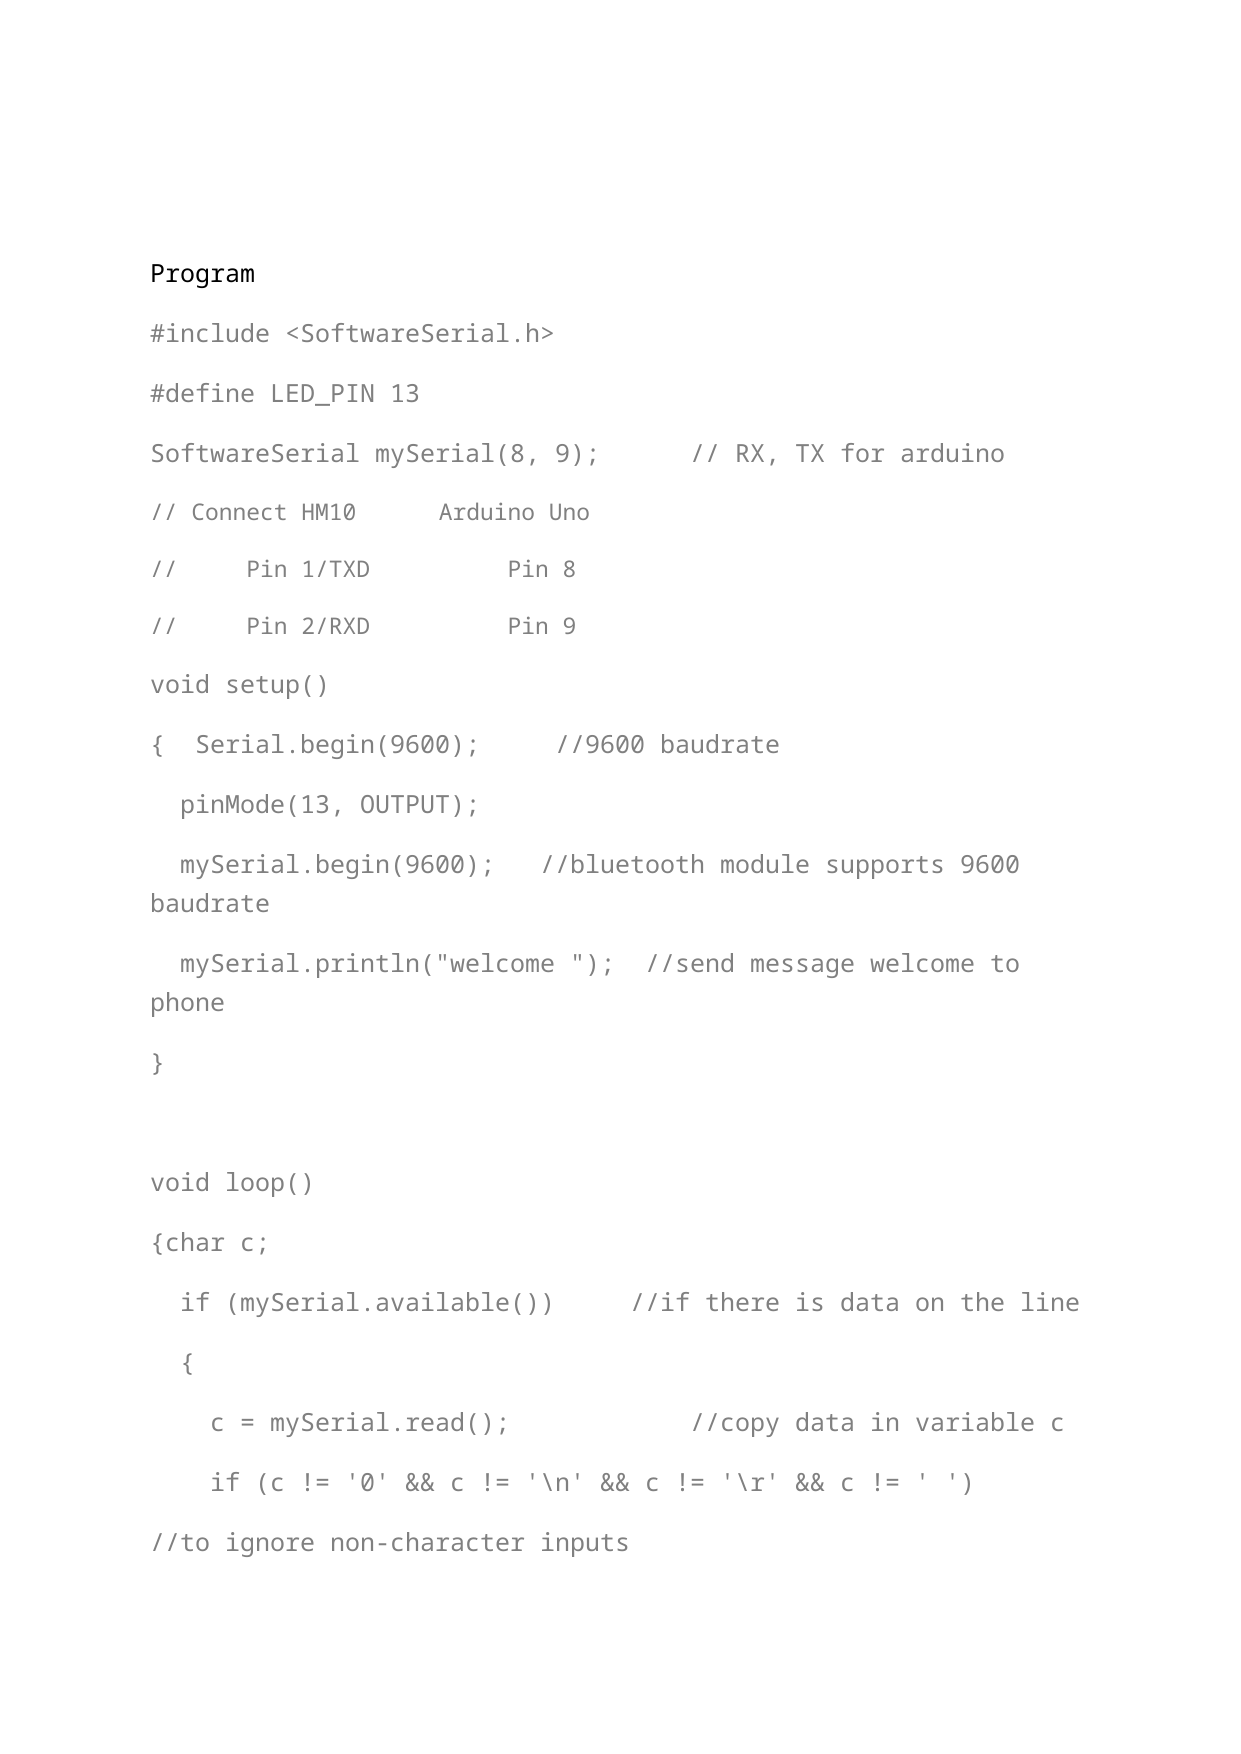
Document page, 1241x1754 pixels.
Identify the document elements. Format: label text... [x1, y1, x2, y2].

text // Pin 1/TXD Pin 8 [150, 553, 1090, 584]
text pinMode(13, OUTPUT); [150, 786, 1090, 820]
text mySerial.begin(9600); //bluetooth module supports 9600 baudrate [150, 846, 1090, 919]
text #define LED_PIN 13 [150, 376, 1090, 410]
text c = mySerial.read(); //copy data in variable c [150, 1405, 1090, 1439]
text mySerial.println("welcome "); //send message welcome to phone [150, 946, 1090, 1019]
text { Serial.begin(9600); //9600 baudrate [150, 726, 1090, 760]
text {char c; [150, 1225, 1090, 1259]
text SoftwareSerial mySerial(8, 9); // RX, TX for arduino [150, 436, 1090, 470]
text Program [150, 256, 1090, 290]
text void loop() [150, 1165, 1090, 1199]
text #include <SoftwareSerial.h> [150, 316, 1090, 350]
text if (mySerial.available()) //if there is data on the line [150, 1285, 1090, 1319]
text //to ignore non-character inputs [150, 1525, 1090, 1559]
text // Connect HM10 Arduino Uno [150, 496, 1090, 527]
text } [150, 1045, 1090, 1079]
text // Pin 2/RXD Pin 9 [150, 609, 1090, 641]
text { [150, 1345, 1090, 1379]
text void setup() [150, 666, 1090, 700]
text if (c != '0' && c != '\n' && c != '\r' && c != ' ') [150, 1465, 1090, 1499]
